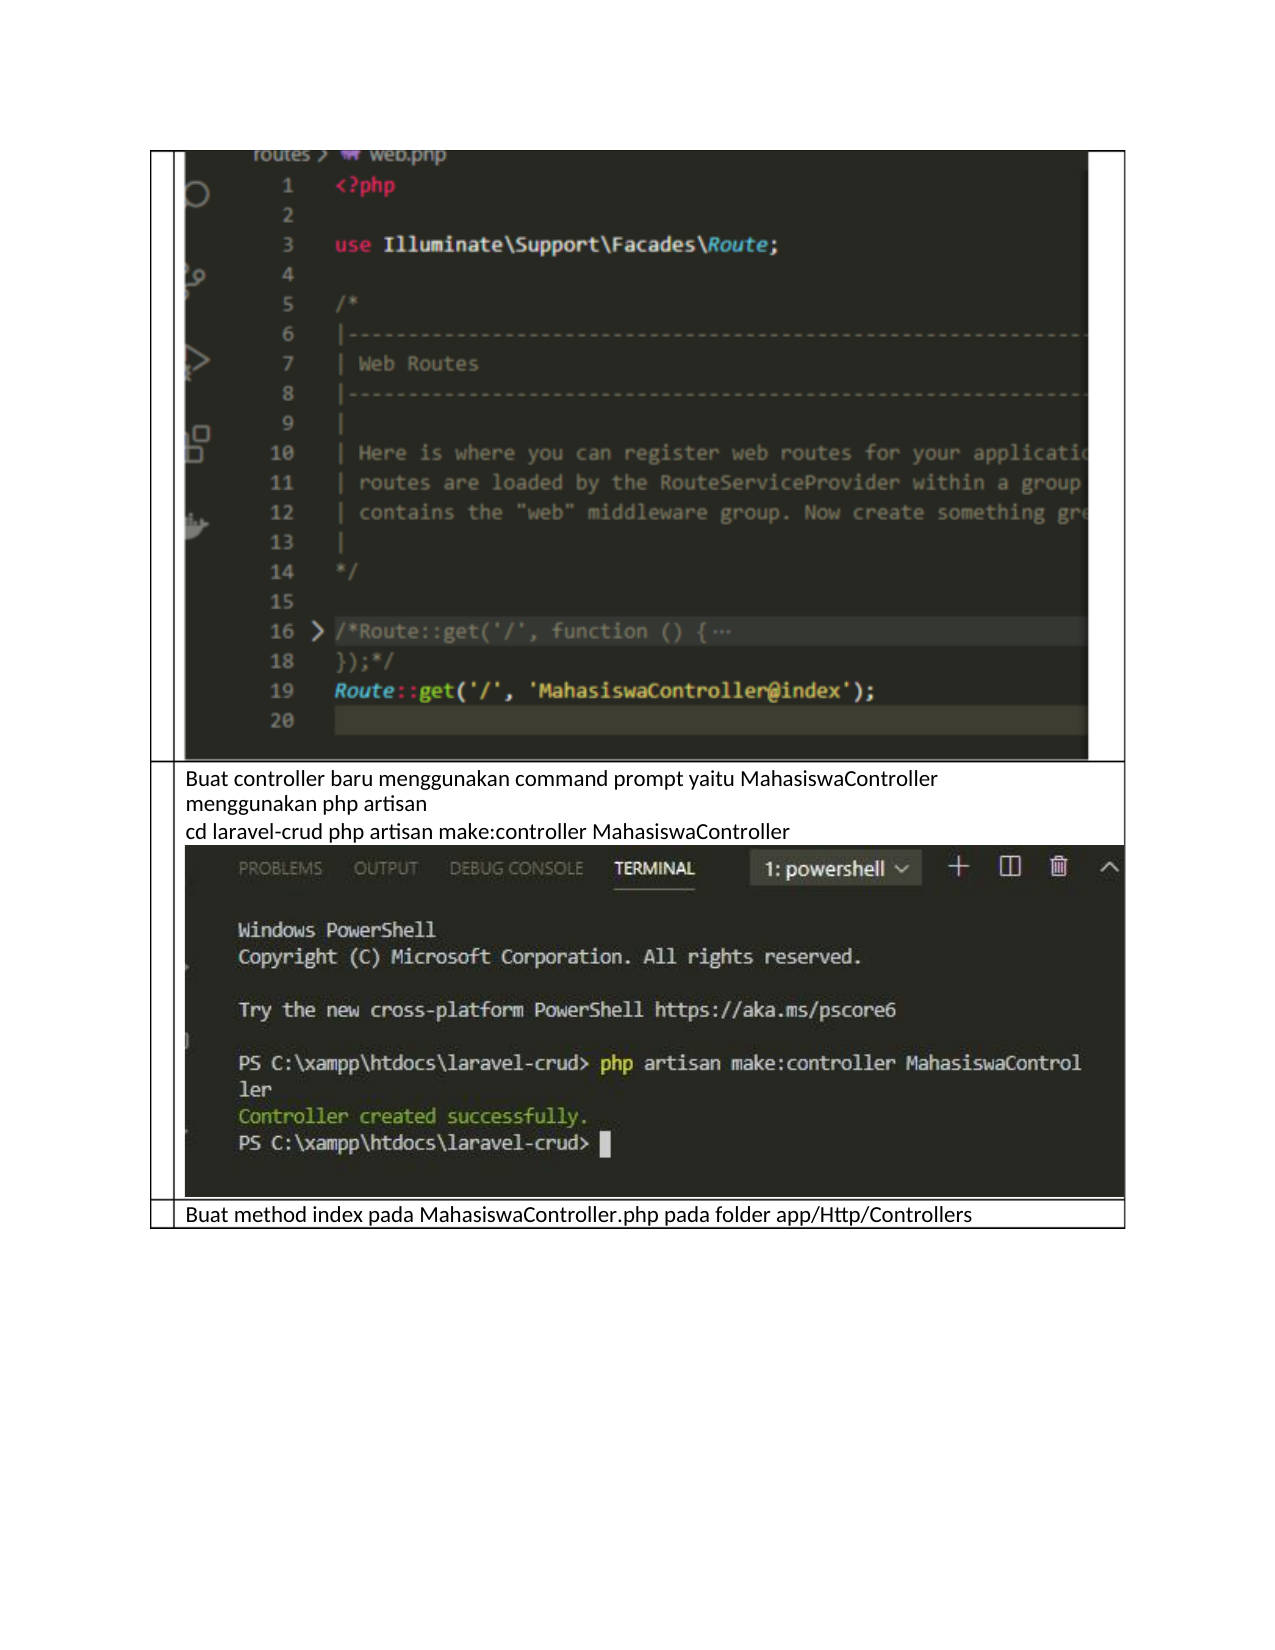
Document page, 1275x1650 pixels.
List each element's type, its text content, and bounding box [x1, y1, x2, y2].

text Buat method index pada MahasiswaController.php pada folder app/Http/Controllers [185, 1200, 1125, 1228]
picture [150, 150, 1126, 1229]
text Buat controller baru menggunakan command prompt yaitu MahasiswaController menggunakan php artisan [185, 766, 1075, 817]
text cd laravel-crud php artisan make:controller MahasiswaController [185, 817, 1125, 846]
